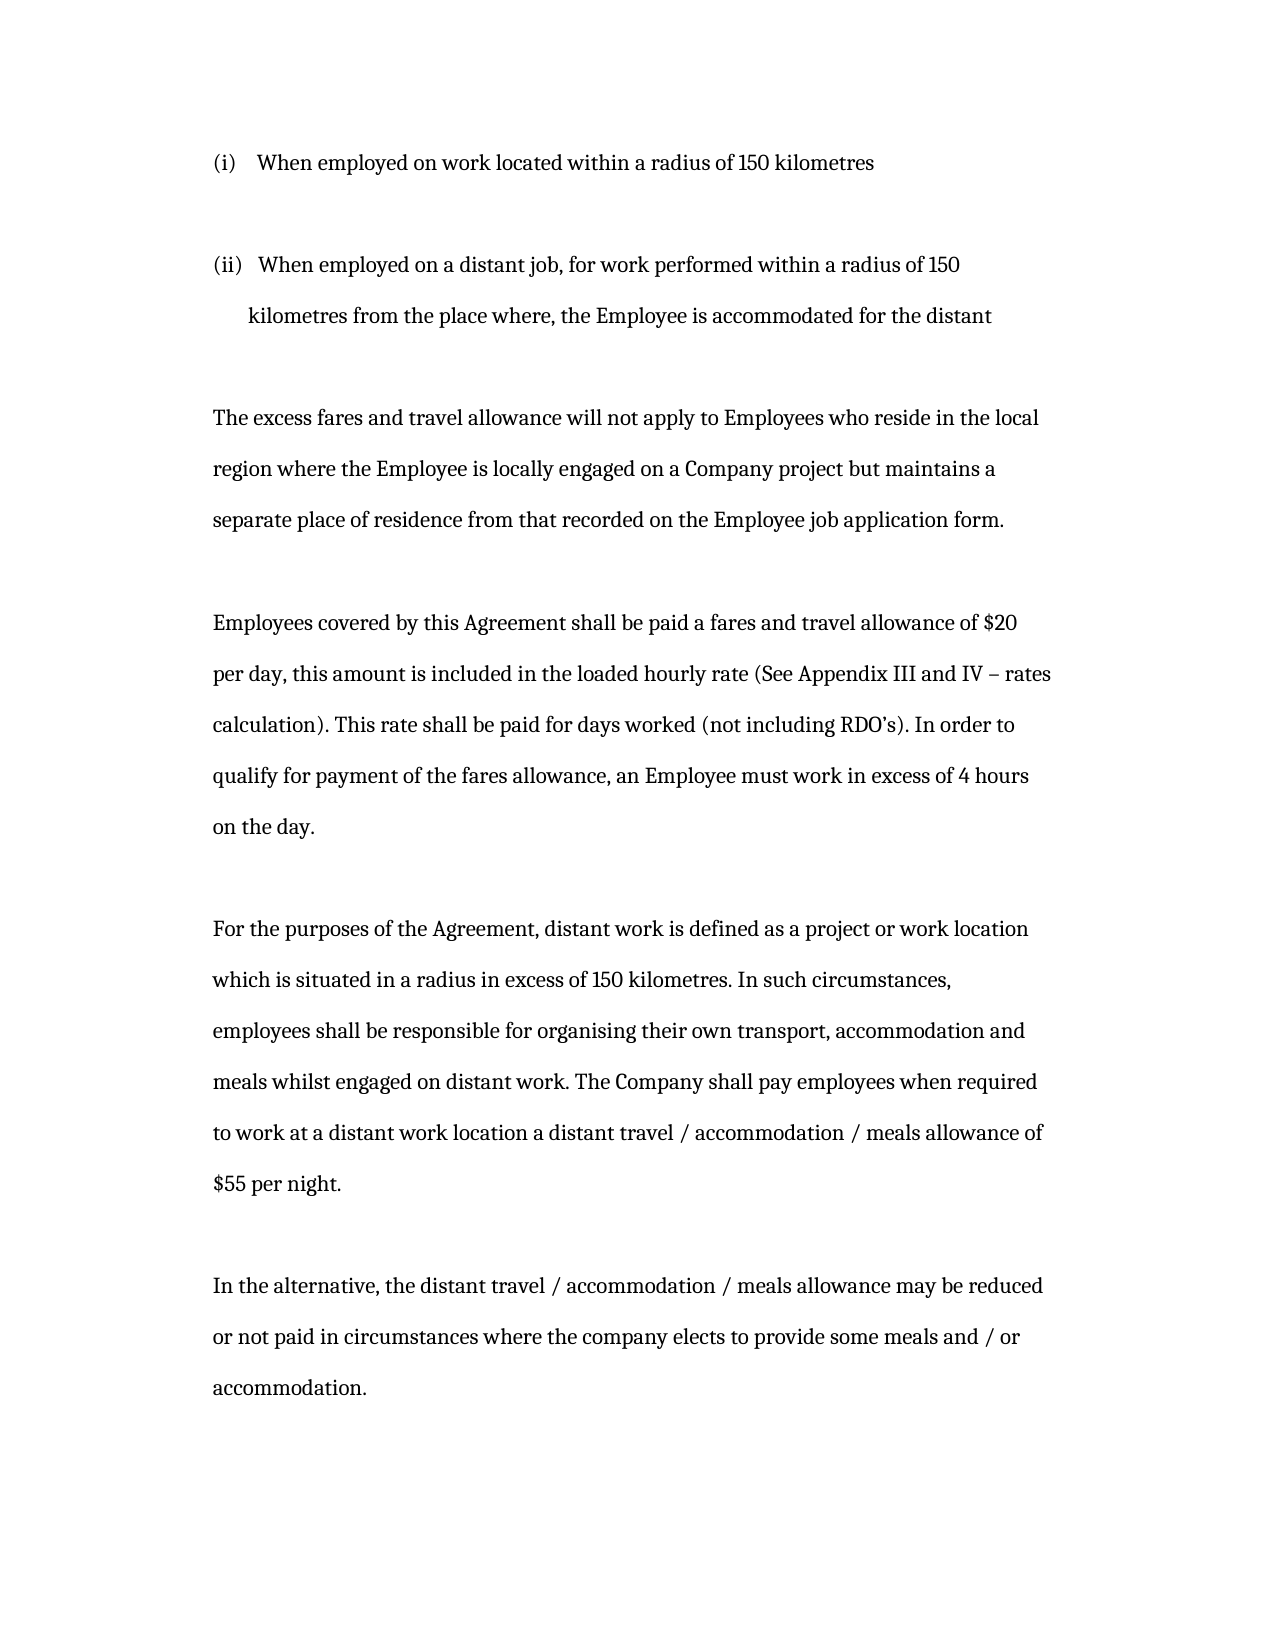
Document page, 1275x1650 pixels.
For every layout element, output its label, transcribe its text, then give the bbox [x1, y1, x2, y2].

text per day, this amount is included in the loaded hourly rate (See Appendix III and IV – rates [187, 660, 1087, 687]
text In the alternative, the distant travel / accommodation / meals allowance may be reduced [187, 1273, 1087, 1299]
text to work at a distant work location a distant travel / accommodation / meals allowance of [187, 1120, 1087, 1146]
text For the purposes of the Agreement, distant work is defined as a project or work location [187, 916, 1087, 942]
text accommodation. [187, 1375, 1087, 1401]
text (i) When employed on work located within a radius of 150 kilometres [187, 150, 1087, 176]
text separate place of residence from that recorded on the Employee job application form. [187, 507, 1087, 534]
text which is situated in a radius in excess of 150 kilometres. In such circumstances, [187, 967, 1087, 993]
text employees shall be responsible for organising their own transport, accommodation and [187, 1018, 1087, 1044]
text (ii) When employed on a distant job, for work performed within a radius of 150 [187, 252, 1087, 278]
text region where the Employee is locally engaged on a Company project but maintains a [187, 456, 1087, 483]
text or not paid in circumstances where the company elects to provide some meals and / or [187, 1324, 1087, 1350]
text on the day. [187, 813, 1087, 840]
text $55 per night. [187, 1171, 1087, 1197]
text kilometres from the place where, the Employee is accommodated for the distant [187, 303, 1087, 329]
text The excess fares and travel allowance will not apply to Employees who reside in the local [187, 405, 1087, 432]
text Employees covered by this Agreement shall be paid a fares and travel allowance of $20 [187, 609, 1087, 636]
text calculation). This rate shall be paid for days worked (not including RDO’s). In order to [187, 711, 1087, 738]
text meals whilst engaged on distant work. The Company shall pay employees when required [187, 1069, 1087, 1095]
text qualify for payment of the fares allowance, an Employee must work in excess of 4 hours [187, 762, 1087, 789]
